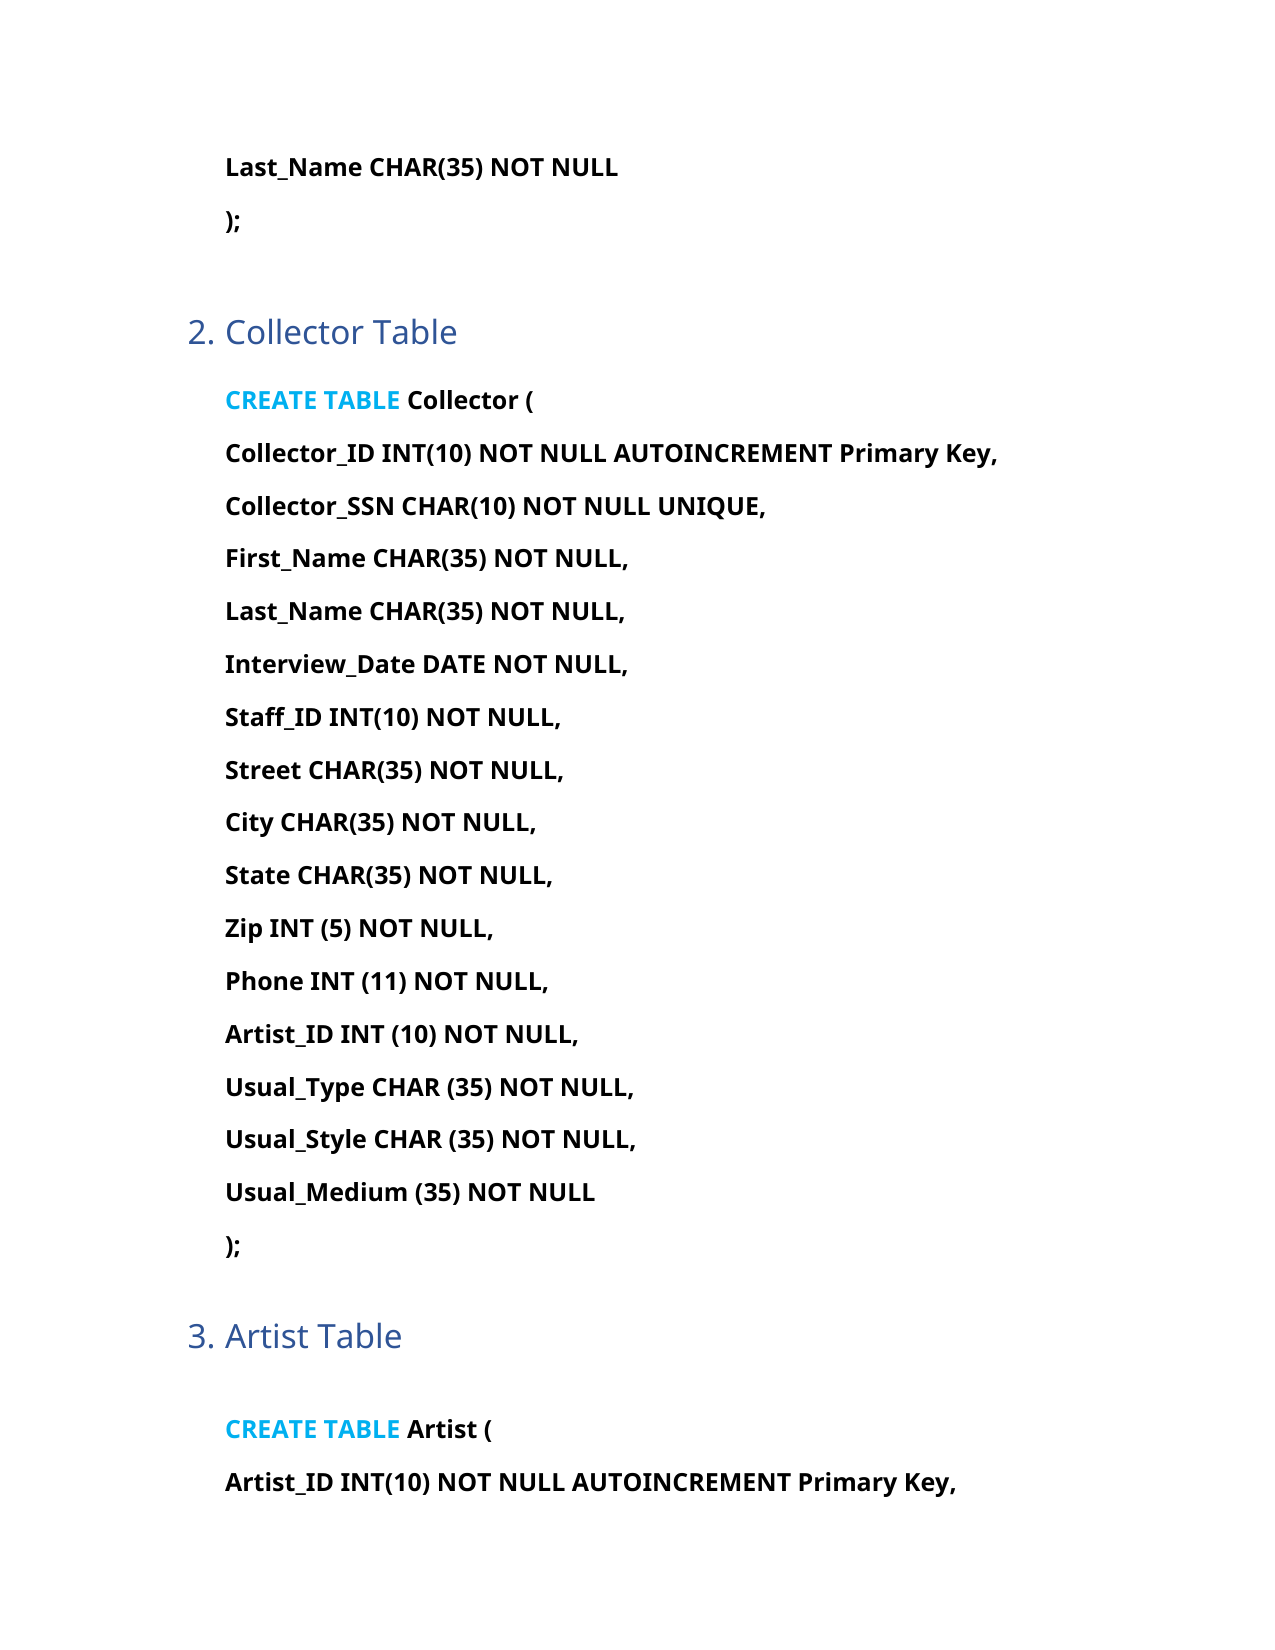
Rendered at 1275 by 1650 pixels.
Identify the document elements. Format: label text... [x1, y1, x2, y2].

text Last_Name CHAR(35) NOT NULL [225, 150, 1114, 184]
subtitle Collector Table [187, 308, 1125, 354]
text Interview_Date DATE NOT NULL, [225, 647, 1114, 681]
text Collector_ID INT(10) NOT NULL AUTOINCREMENT Primary Key, [225, 435, 1114, 469]
text City CHAR(35) NOT NULL, [225, 805, 1114, 839]
text First_Name CHAR(35) NOT NULL, [225, 541, 1114, 575]
text Artist_ID INT(10) NOT NULL AUTOINCREMENT Primary Key, [225, 1464, 1114, 1498]
text Usual_Style CHAR (35) NOT NULL, [225, 1122, 1114, 1156]
text Usual_Type CHAR (35) NOT NULL, [225, 1069, 1114, 1103]
text ); [225, 203, 1114, 237]
text CREATE TABLE Artist ( [225, 1412, 1114, 1446]
subtitle Artist Table [187, 1313, 1125, 1359]
text Collector_SSN CHAR(10) NOT NULL UNIQUE, [225, 488, 1114, 522]
text Phone INT (11) NOT NULL, [225, 963, 1114, 998]
text ); [225, 1228, 1114, 1262]
text State CHAR(35) NOT NULL, [225, 858, 1114, 892]
text CREATE TABLE Collector ( [225, 383, 1114, 417]
text Artist_ID INT (10) NOT NULL, [225, 1016, 1114, 1050]
text Usual_Medium (35) NOT NULL [225, 1175, 1114, 1209]
text Staff_ID INT(10) NOT NULL, [225, 699, 1114, 733]
text Street CHAR(35) NOT NULL, [225, 752, 1114, 786]
text Zip INT (5) NOT NULL, [225, 911, 1114, 945]
text Last_Name CHAR(35) NOT NULL, [225, 594, 1114, 628]
